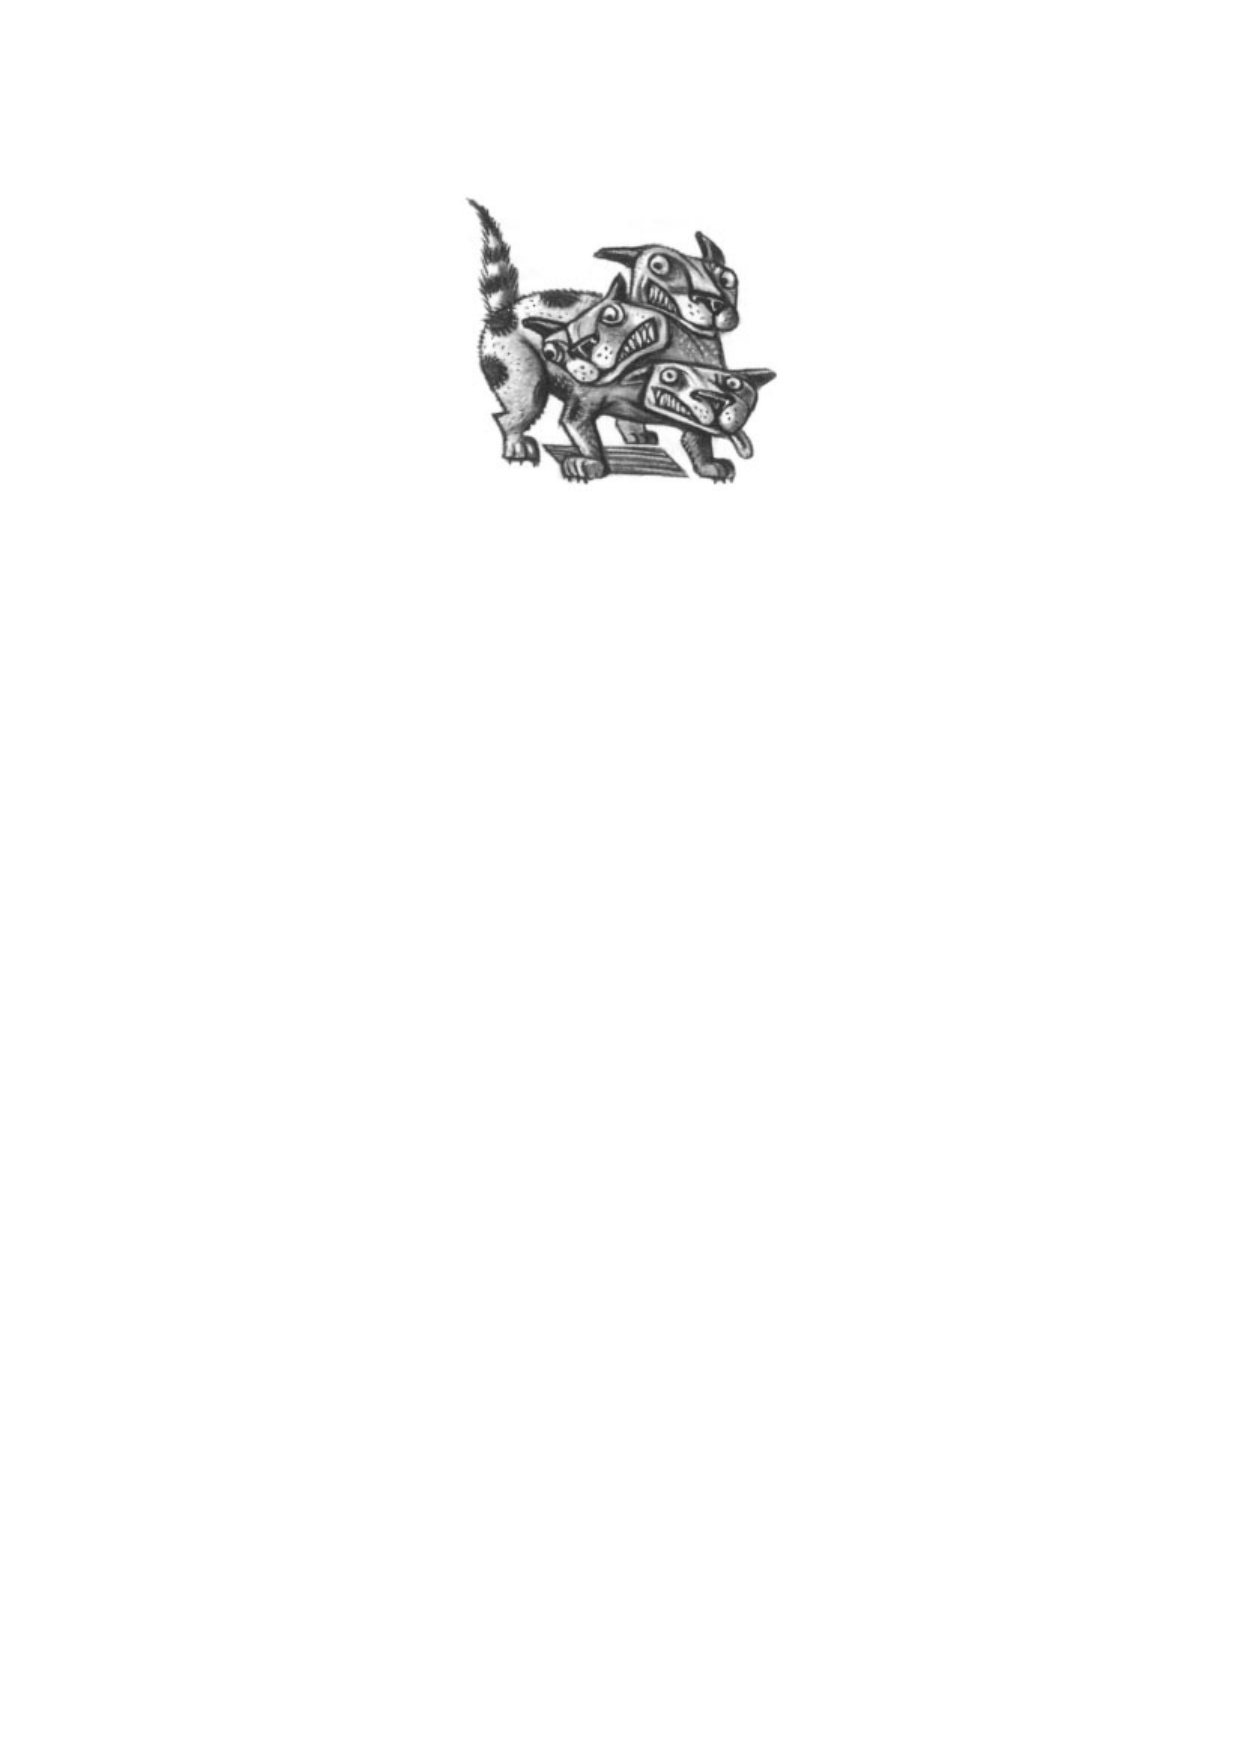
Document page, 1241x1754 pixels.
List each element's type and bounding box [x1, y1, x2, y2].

picture [460, 194, 780, 491]
